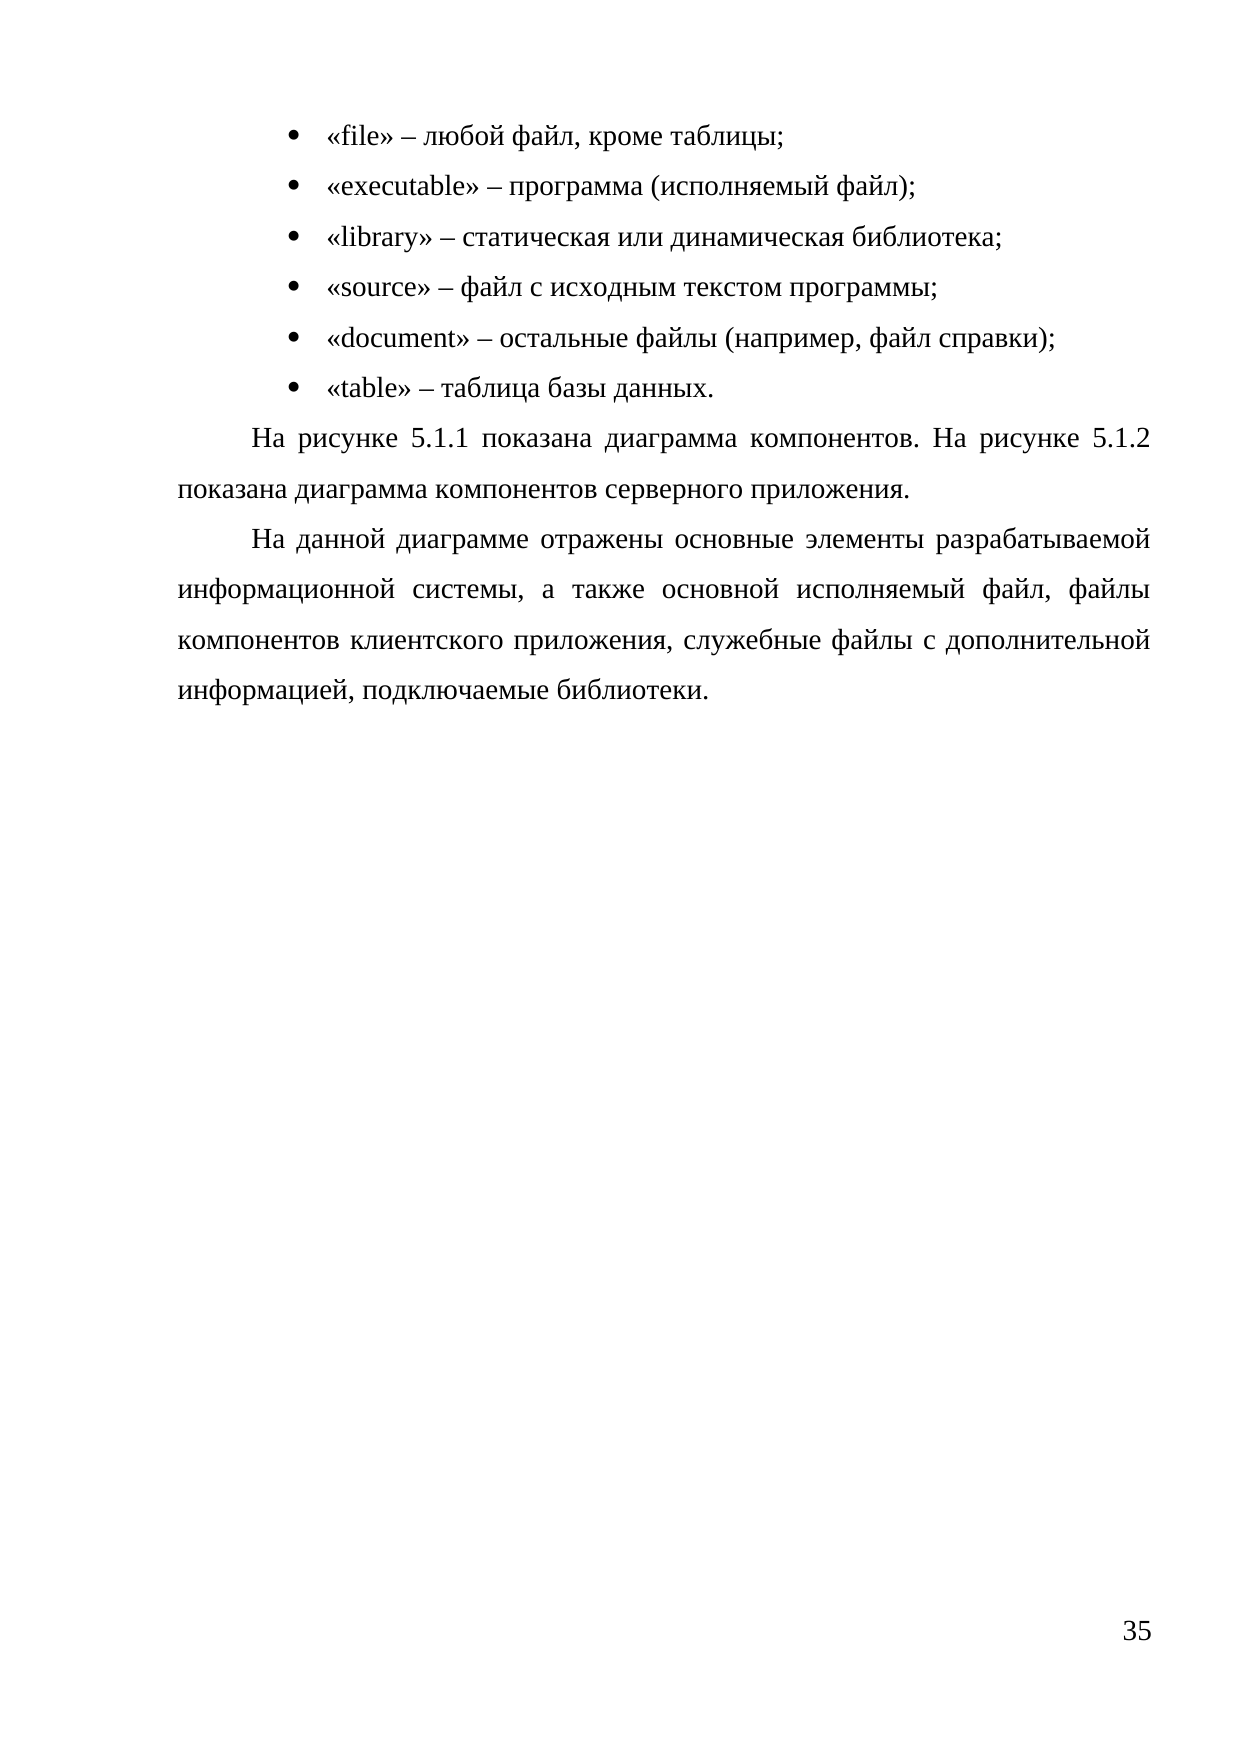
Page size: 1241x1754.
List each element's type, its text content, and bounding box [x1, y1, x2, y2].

text На данной диаграмме отражены основные элементы разрабатываемой информационной системы, а также основной исполняемый файл, файлы компонентов клиентского приложения, служебные файлы с дополнительной информацией, подключаемые библиотеки. [177, 521, 1152, 706]
text На рисунке 5.1.1 показана диаграмма компонентов. На рисунке 5.1.2 показана диаграмма компонентов серверного приложения. [177, 421, 1152, 504]
list «executable» – программа (исполняемый файл); [288, 168, 1152, 202]
list «library» – статическая или динамическая библиотека; [288, 219, 1152, 253]
list «table» – таблица базы данных. [288, 370, 1152, 404]
list «file» – любой файл, кроме таблицы; [288, 118, 1152, 152]
list «document» – остальные файлы (например, файл справки); [288, 320, 1152, 353]
list «source» – файл с исходным текстом программы; [288, 269, 1152, 303]
